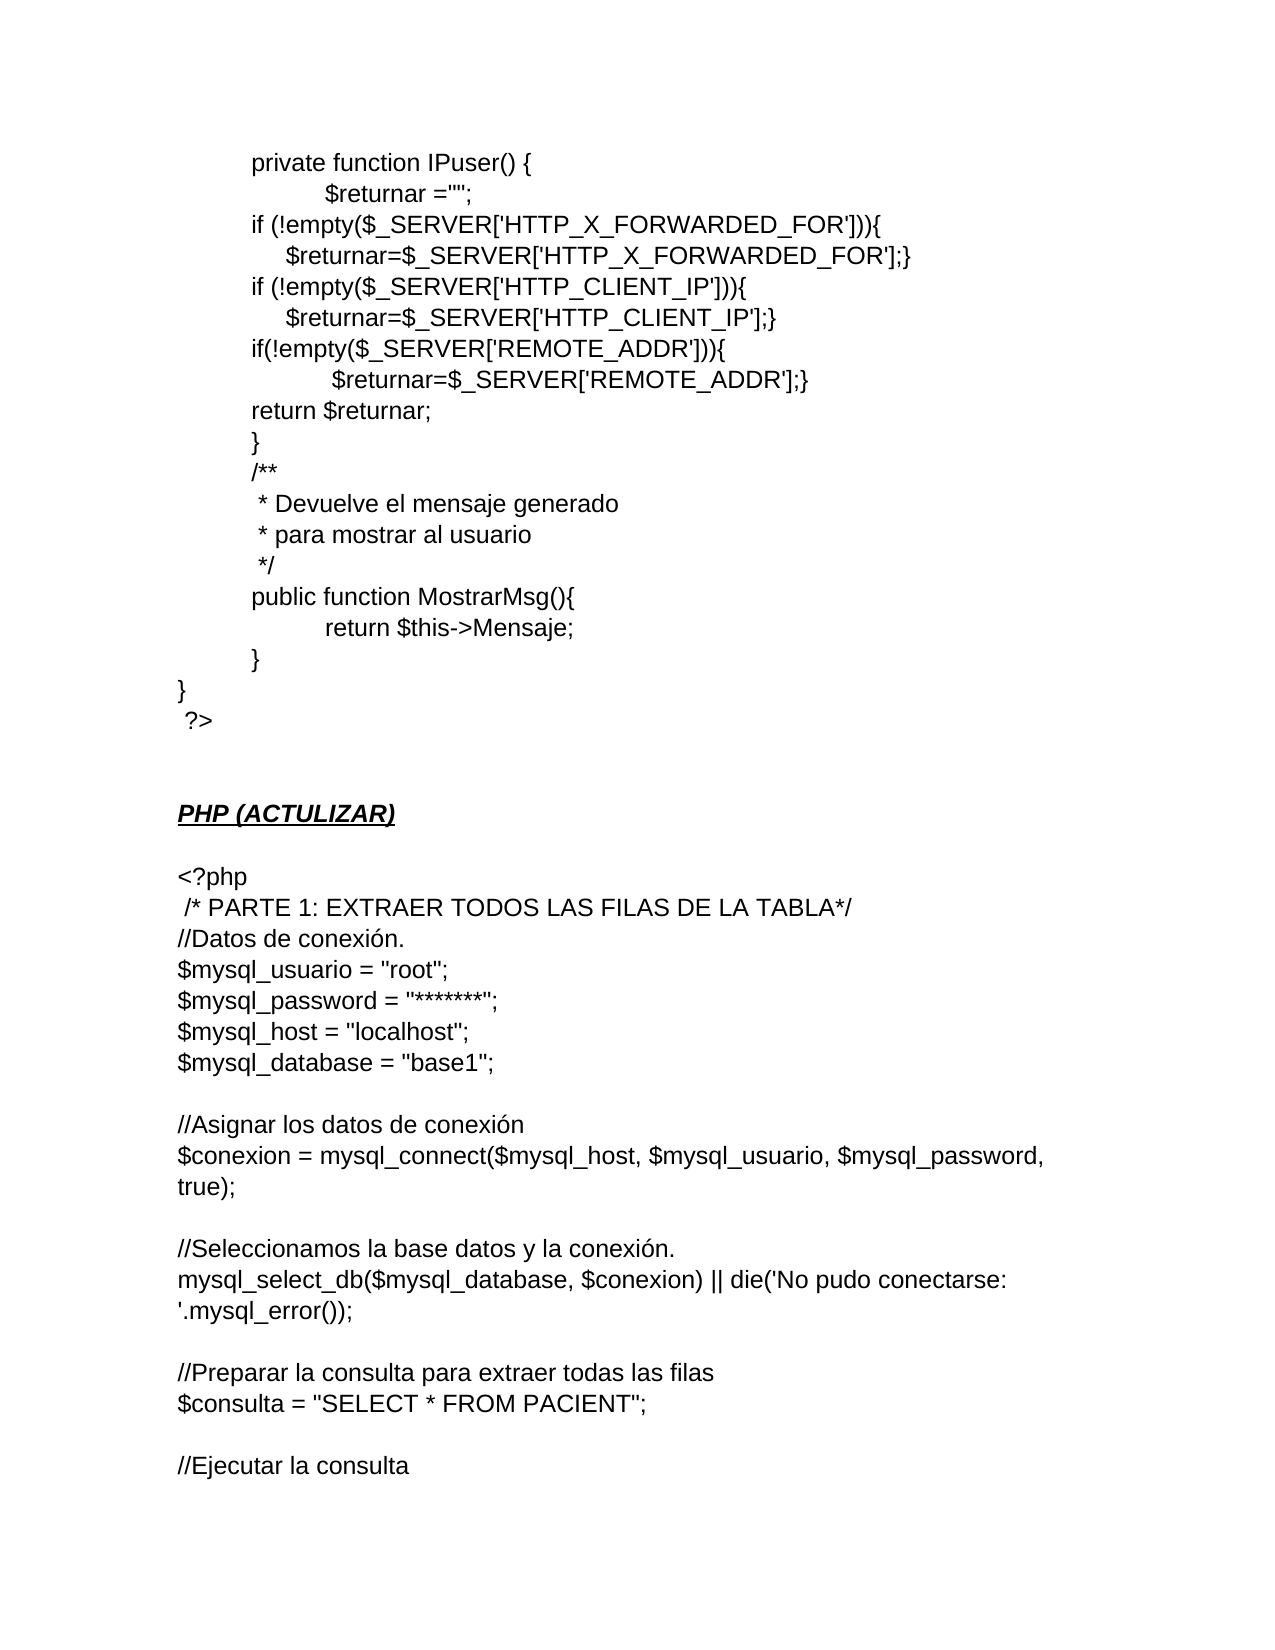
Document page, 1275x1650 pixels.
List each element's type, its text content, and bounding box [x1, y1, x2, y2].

text $mysql_database = "base1"; [177, 1048, 1098, 1077]
text */ [177, 551, 1098, 580]
text $mysql_password = "*******"; [177, 986, 1098, 1014]
text $mysql_usuario = "root"; [177, 955, 1098, 983]
text /** [177, 458, 1098, 487]
text return $this->Mensaje; [177, 613, 1098, 642]
text $returnar=$_SERVER['HTTP_X_FORWARDED_FOR'];} [177, 241, 1098, 269]
text if(!empty($_SERVER['REMOTE_ADDR'])){ [177, 334, 1098, 363]
text //Seleccionamos la base datos y la conexión. [177, 1234, 1098, 1263]
text } [177, 427, 1098, 456]
text $conexion = mysql_connect($mysql_host, $mysql_usuario, $mysql_password, true); [177, 1141, 1098, 1201]
text $returnar =""; [177, 179, 1098, 207]
text if (!empty($_SERVER['HTTP_CLIENT_IP'])){ [177, 272, 1098, 301]
text private function IPuser() { [177, 148, 1098, 176]
text mysql_select_db($mysql_database, $conexion) || die('No pudo conectarse: '.mysql_error()); [177, 1265, 1098, 1325]
text //Asignar los datos de conexión [177, 1110, 1098, 1139]
text //Ejecutar la consulta [177, 1451, 1098, 1480]
text return $returnar; [177, 396, 1098, 425]
text //Datos de conexión. [177, 924, 1098, 952]
text //Preparar la consulta para extraer todas las filas [177, 1358, 1098, 1387]
text PHP (ACTULIZAR) [177, 799, 1098, 828]
text ?> [177, 706, 1098, 735]
text $mysql_host = "localhost"; [177, 1017, 1098, 1046]
text * para mostrar al usuario [177, 520, 1098, 549]
text * Devuelve el mensaje generado [177, 489, 1098, 518]
text /* PARTE 1: EXTRAER TODOS LAS FILAS DE LA TABLA*/ [177, 893, 1098, 921]
text if (!empty($_SERVER['HTTP_X_FORWARDED_FOR'])){ [177, 210, 1098, 238]
text } [177, 675, 1098, 704]
text } [177, 644, 1098, 673]
text $returnar=$_SERVER['HTTP_CLIENT_IP'];} [177, 303, 1098, 332]
text $returnar=$_SERVER['REMOTE_ADDR'];} [177, 365, 1098, 394]
text <?php [177, 862, 1098, 890]
text $consulta = "SELECT * FROM PACIENT"; [177, 1389, 1098, 1418]
text public function MostrarMsg(){ [177, 582, 1098, 611]
